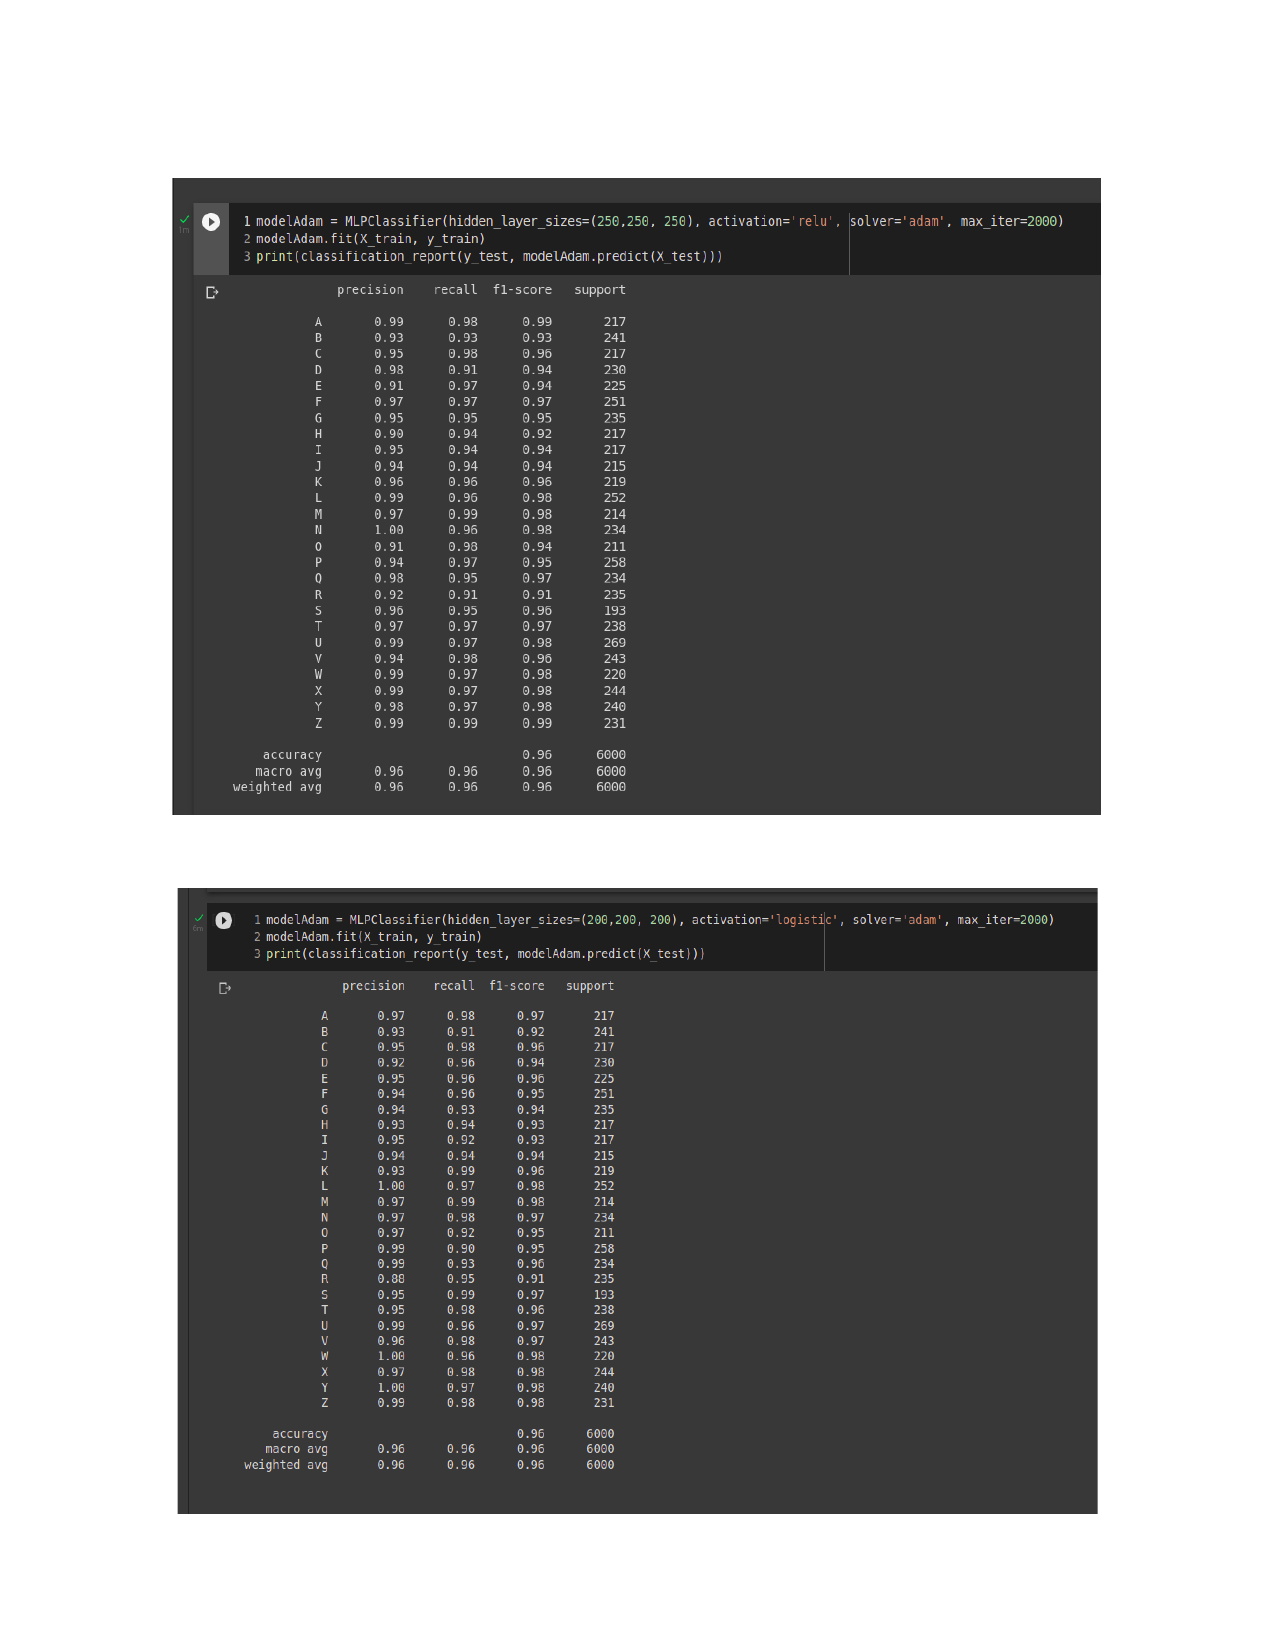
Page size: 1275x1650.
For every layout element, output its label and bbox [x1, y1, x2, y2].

picture [177, 888, 1098, 1514]
picture [172, 178, 1101, 815]
